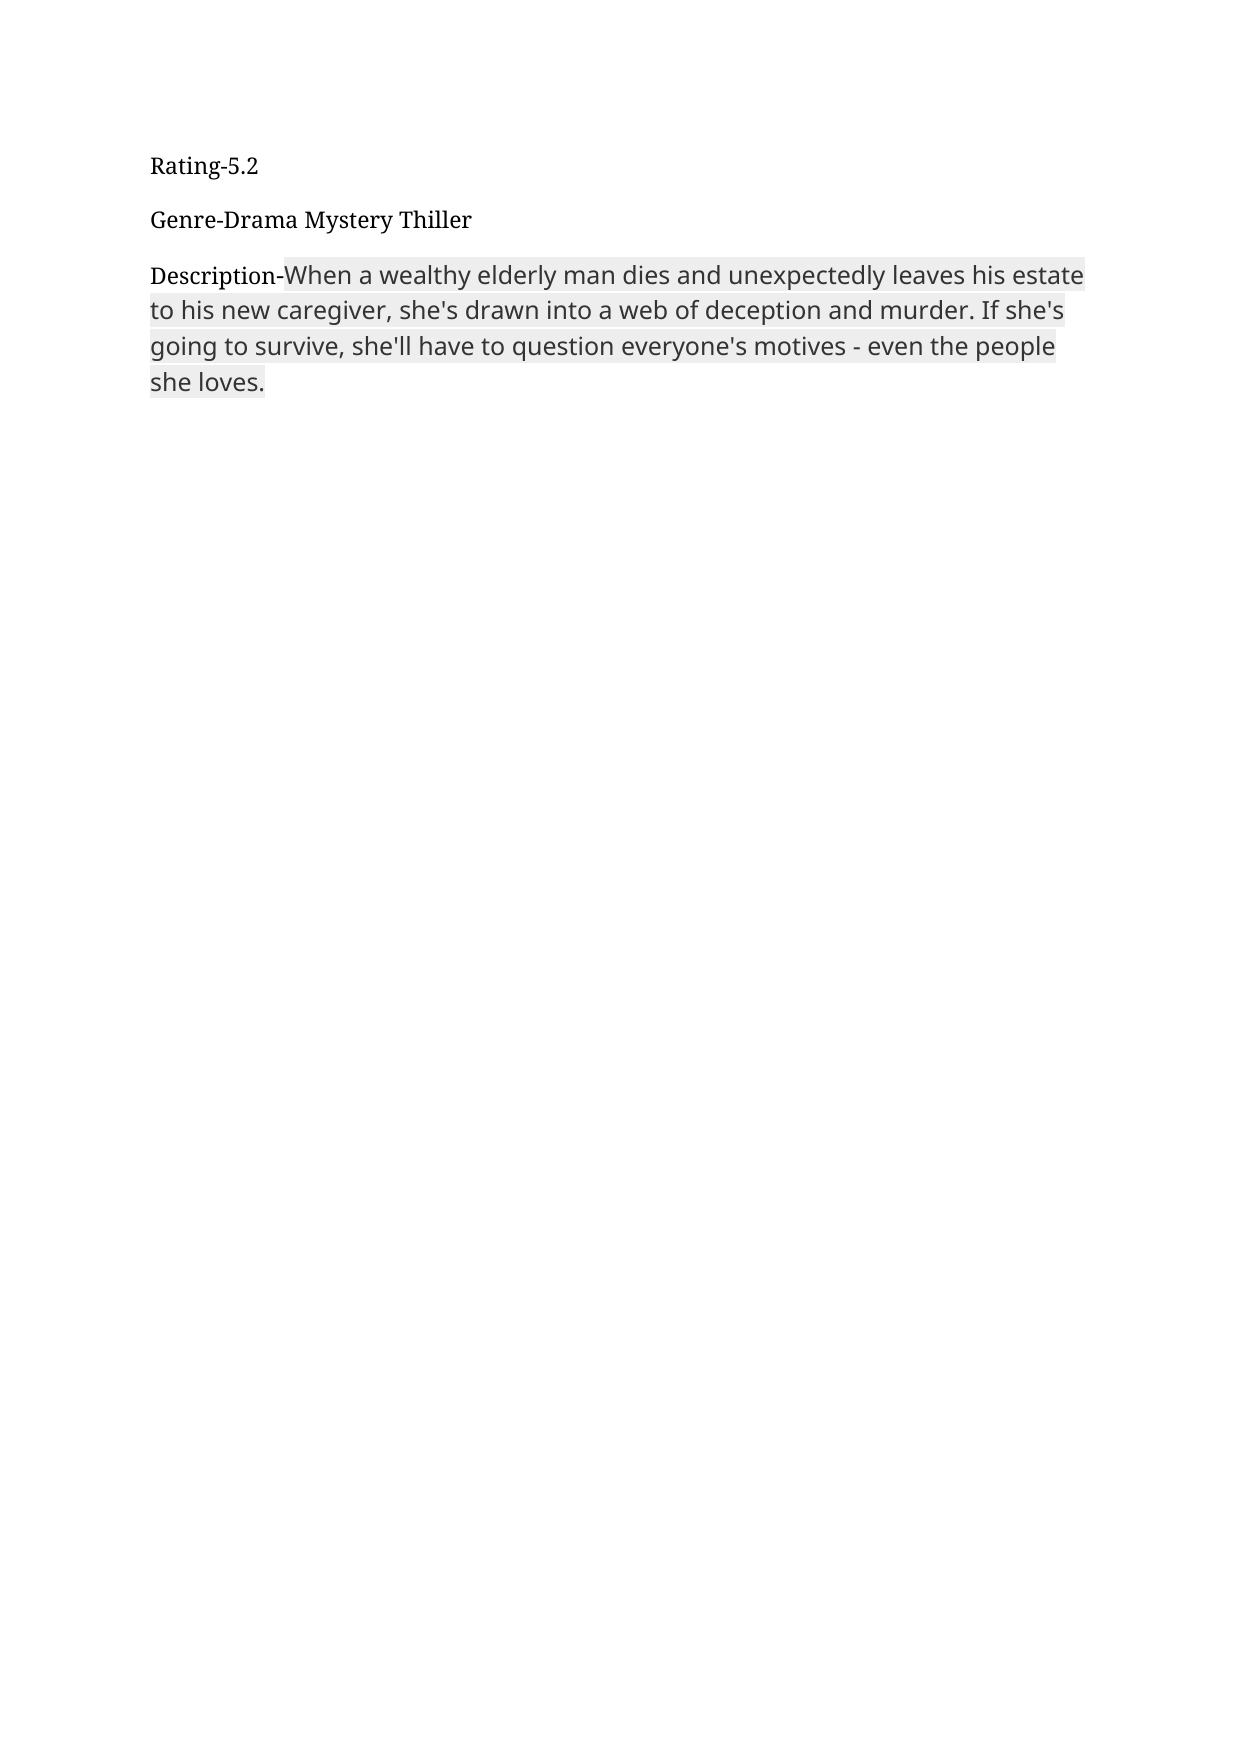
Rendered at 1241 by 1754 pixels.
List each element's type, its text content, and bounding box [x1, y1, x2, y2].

text Genre-Drama Mystery Thiller [150, 204, 1090, 235]
text Rating-5.2 [150, 150, 1090, 181]
text Description-When a wealthy elderly man dies and unexpectedly leaves his estate to his new caregiver, she's drawn into a web of deception and murder. If she's going to survive, she'll have to question everyone's motives - even the people she loves. [150, 257, 1090, 398]
